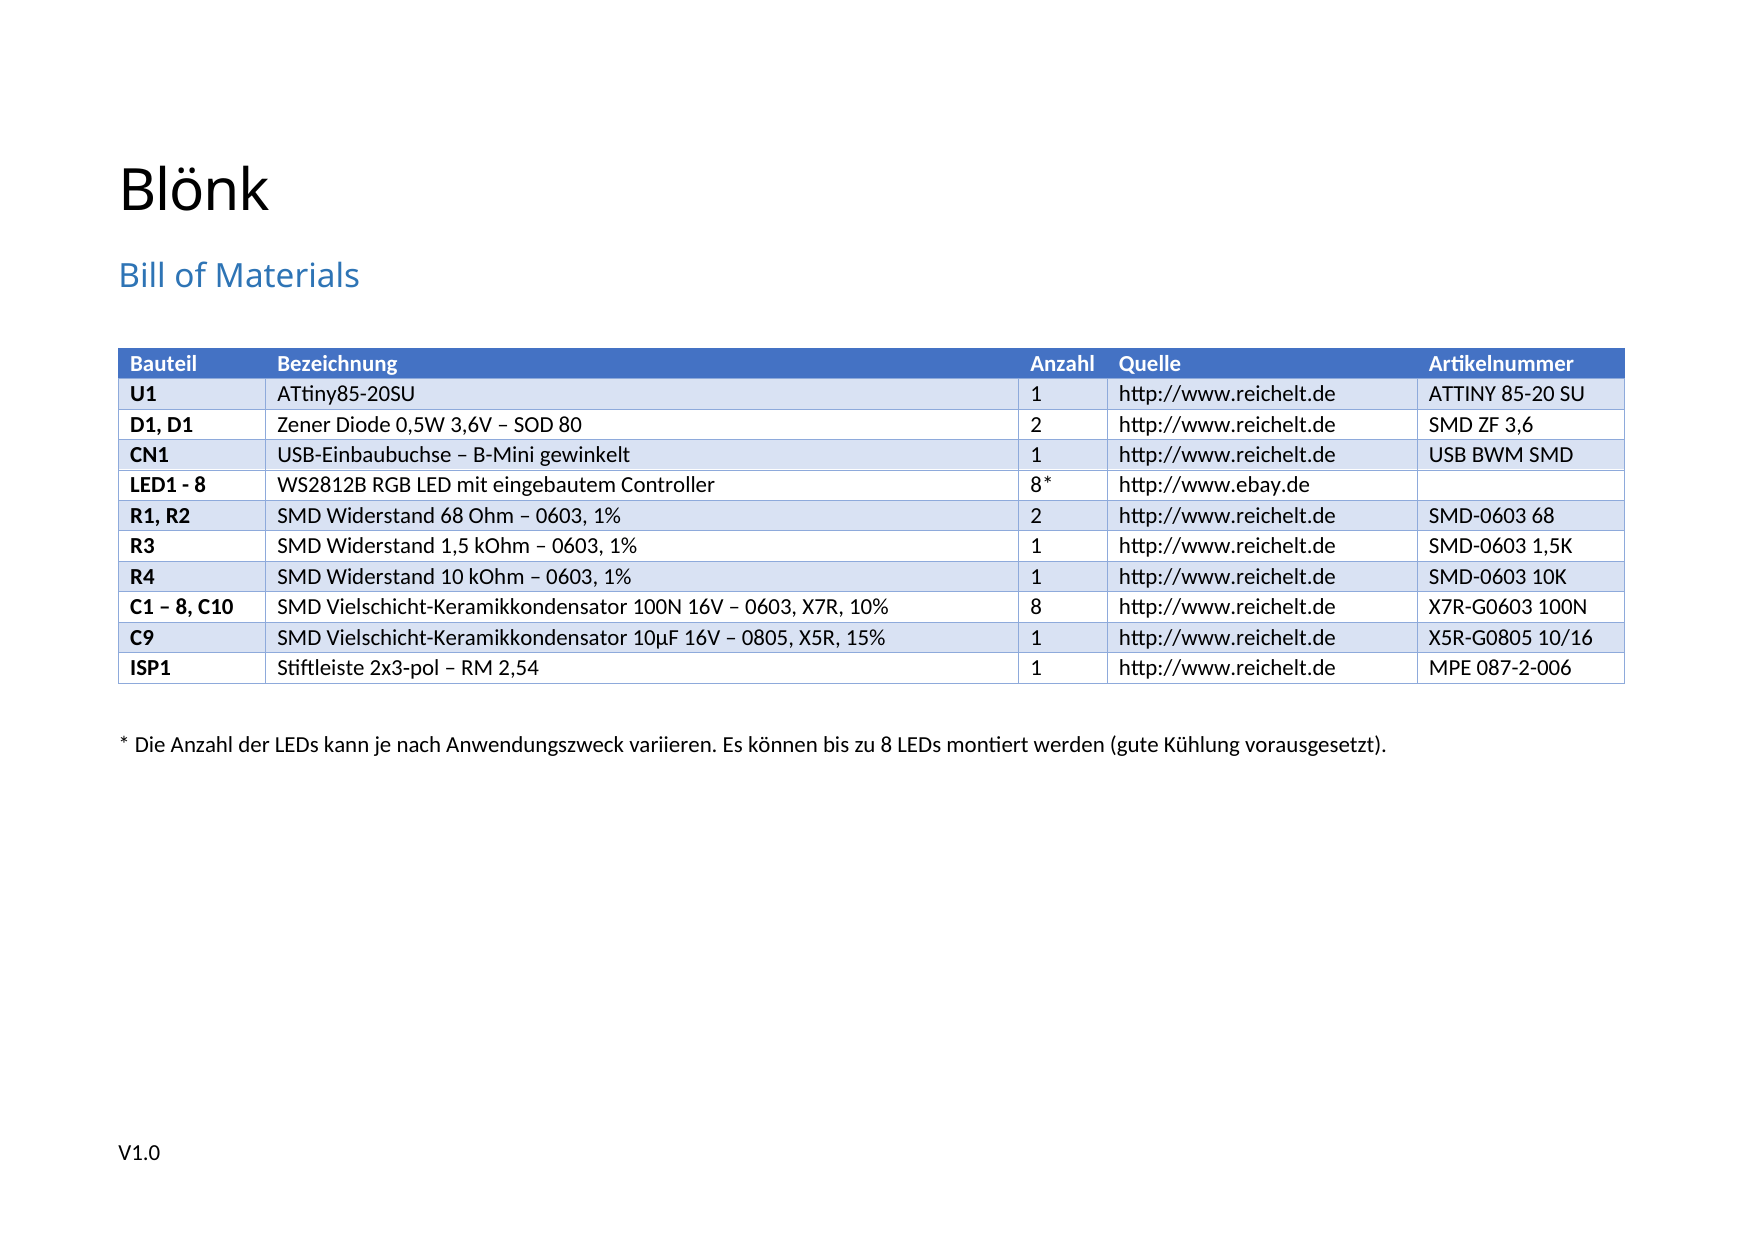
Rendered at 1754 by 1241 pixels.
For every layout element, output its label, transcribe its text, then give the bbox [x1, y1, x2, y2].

table_cell SMD Widerstand 10 kOhm – 0603, 1% [266, 562, 1018, 591]
table_cell 8* [1019, 471, 1107, 500]
table_cell 2 [1019, 410, 1107, 439]
table_cell SMD Vielschicht-Keramikkondensator 100N 16V – 0603, X7R, 10% [266, 592, 1018, 622]
table_cell http://www.reichelt.de [1108, 410, 1417, 439]
table_cell SMD Widerstand 68 Ohm – 0603, 1% [266, 501, 1018, 530]
table_cell http://www.reichelt.de [1108, 653, 1417, 682]
table_cell 1 [1019, 379, 1107, 409]
table_header Anzahl [1019, 349, 1107, 378]
table_cell ISP1 [119, 653, 265, 682]
table_cell 2 [1019, 501, 1107, 530]
table_cell http://www.reichelt.de [1108, 501, 1417, 530]
table_cell Stiftleiste 2x3‐pol – RM 2,54 [266, 653, 1018, 682]
table_cell http://www.reichelt.de [1108, 623, 1417, 652]
table_cell http://www.reichelt.de [1108, 379, 1417, 409]
table_header Artikelnummer [1418, 349, 1624, 378]
table_cell http://www.reichelt.de [1108, 562, 1417, 591]
table_cell SMD-0603 10K [1418, 562, 1624, 591]
table_cell ATTINY 85-20 SU [1418, 379, 1624, 409]
table_cell USB-Einbaubuchse – B-Mini gewinkelt [266, 440, 1018, 469]
table_cell http://www.reichelt.de [1108, 531, 1417, 561]
text * Die Anzahl der LEDs kann je nach Anwendungszweck variieren. Es können bis zu 8 LEDs montiert werden (gute Kühlung vorausgesetzt). [118, 730, 1606, 758]
table_cell X5R-G0805 10/16 [1418, 623, 1624, 652]
table_cell R4 [119, 562, 265, 591]
table_cell 1 [1019, 562, 1107, 591]
table_cell 1 [1019, 440, 1107, 469]
table_cell http://www.ebay.de [1108, 471, 1417, 500]
table_cell USB BWM SMD [1418, 440, 1624, 469]
title Blönk [118, 148, 1606, 227]
table_header Bauteil [119, 349, 265, 378]
table_header Quelle [1108, 349, 1417, 378]
table_cell 1 [1019, 623, 1107, 652]
table_cell 8 [1019, 592, 1107, 622]
table_cell R3 [119, 531, 265, 561]
table_cell U1 [119, 379, 265, 409]
table_cell X7R-G0603 100N [1418, 592, 1624, 622]
table_cell LED1 - 8 [119, 471, 265, 500]
table_cell SMD Widerstand 1,5 kOhm – 0603, 1% [266, 531, 1018, 561]
table_cell SMD-0603 1,5K [1418, 531, 1624, 561]
table_cell SMD Vielschicht-Keramikkondensator 10µF 16V – 0805, X5R, 15% [266, 623, 1018, 652]
table_cell C1 – 8, C10 [119, 592, 265, 622]
table_cell CN1 [119, 440, 265, 469]
table_cell C9 [119, 623, 265, 652]
table_cell 1 [1019, 653, 1107, 682]
table_header Bezeichnung [266, 349, 1018, 378]
table_cell SMD ZF 3,6 [1418, 410, 1624, 439]
table_cell MPE 087-2-006 [1418, 653, 1624, 682]
table_cell D1, D1 [119, 410, 265, 439]
table_cell SMD-0603 68 [1418, 501, 1624, 530]
table_cell http://www.reichelt.de [1108, 592, 1417, 622]
table_cell ATtiny85-20SU [266, 379, 1018, 409]
table_cell WS2812B RGB LED mit eingebautem Controller [266, 471, 1018, 500]
table_cell 1 [1019, 531, 1107, 561]
table_cell R1, R2 [119, 501, 265, 530]
table_cell http://www.reichelt.de [1108, 440, 1417, 469]
table_cell Zener Diode 0,5W 3,6V – SOD 80 [266, 410, 1018, 439]
table_cell [1418, 471, 1624, 500]
subtitle Bill of Materials [118, 252, 1606, 297]
